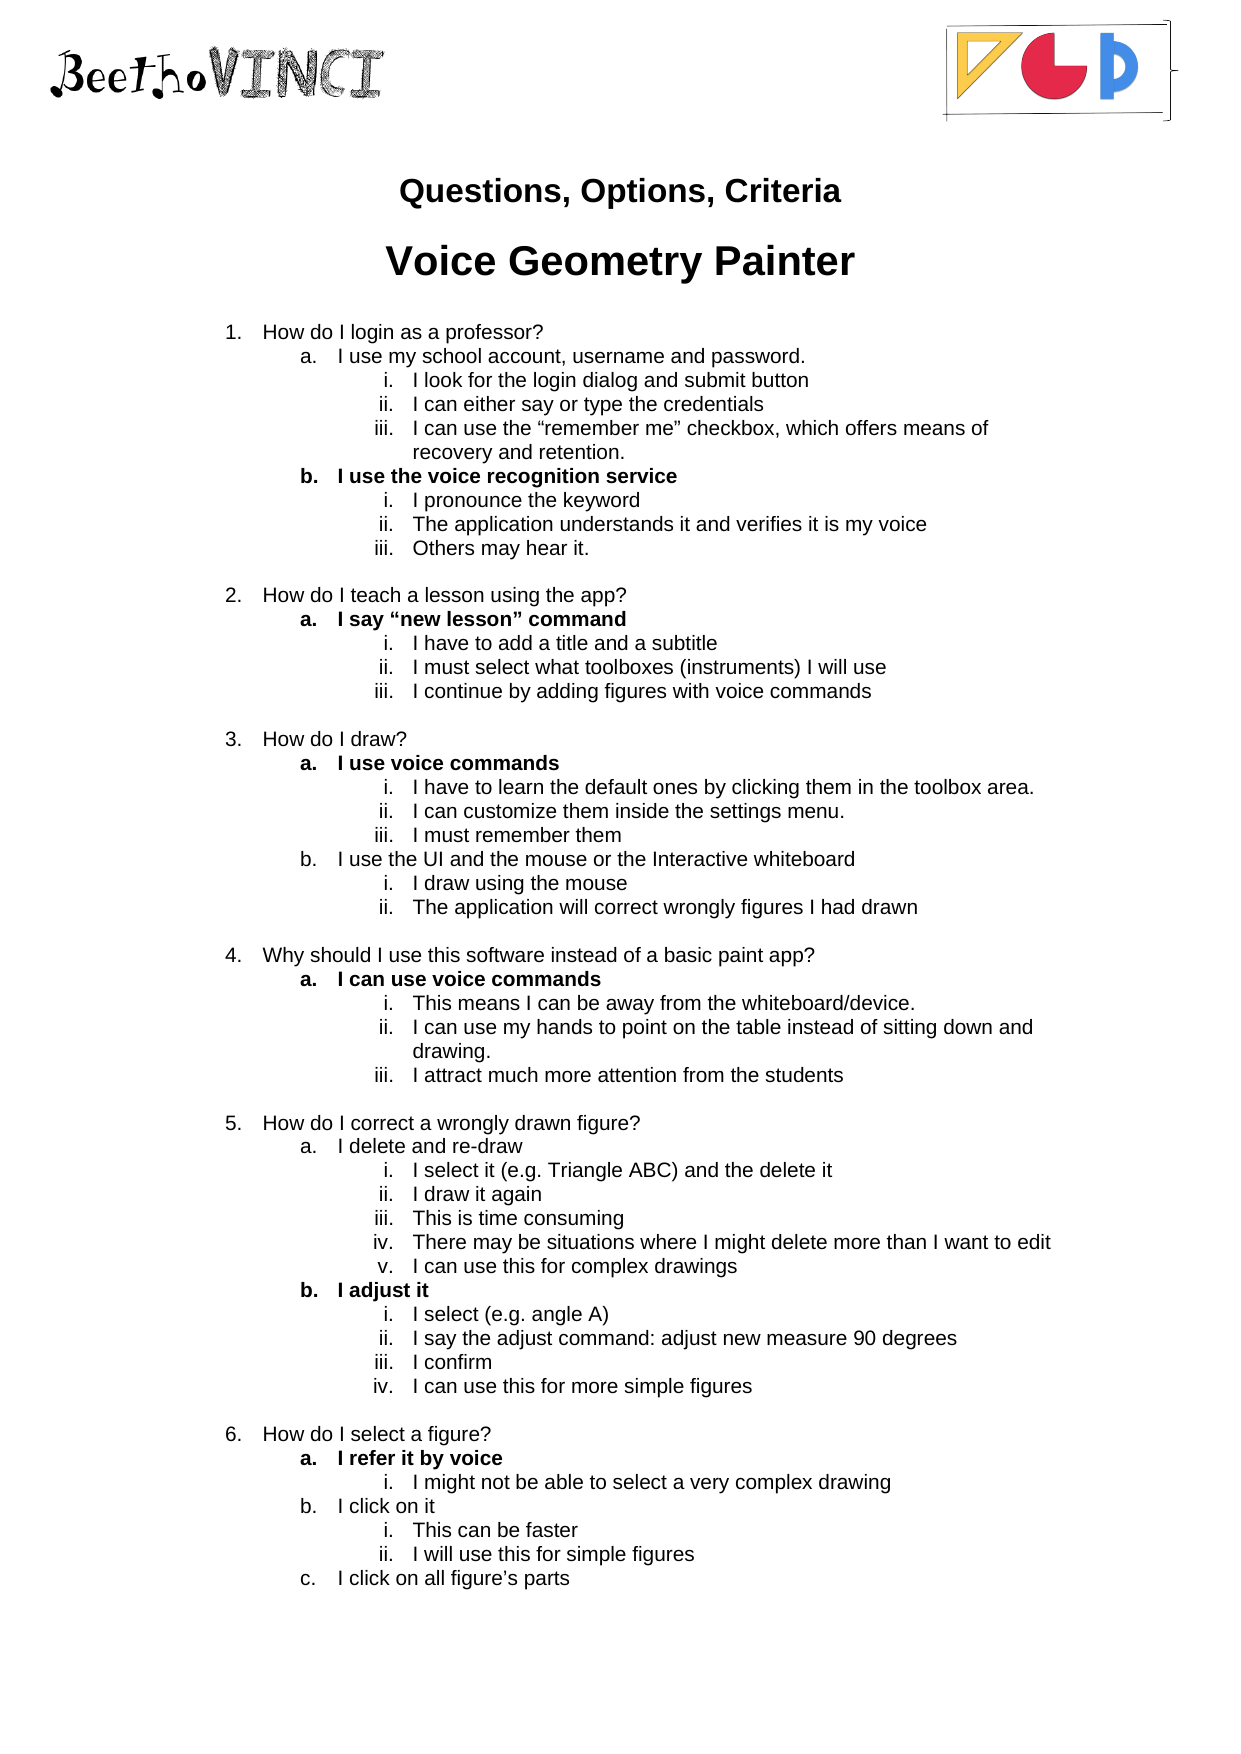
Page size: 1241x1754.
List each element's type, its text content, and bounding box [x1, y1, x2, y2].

subtitle Questions, Options, Criteria [187, 171, 1053, 209]
list I use voice commands [300, 751, 1053, 775]
list I say “new lesson” command [300, 607, 1053, 631]
list How do I correct a wrongly drawn figure? [225, 1110, 1053, 1134]
list I click on it [300, 1494, 1053, 1518]
list The application understands it and verifies it is my voice [394, 511, 1053, 535]
list Others may hear it. [394, 535, 1053, 559]
list I select (e.g. angle A) [394, 1302, 1053, 1326]
list I refer it by voice [300, 1446, 1053, 1470]
list I use my school account, username and password. [300, 344, 1053, 368]
picture [37, 37, 394, 113]
list There may be situations where I might delete more than I want to edit [394, 1230, 1053, 1254]
list I can use this for more simple figures [394, 1374, 1053, 1398]
list I have to add a title and a subtitle [394, 631, 1053, 655]
subtitle Voice Geometry Painter [187, 236, 1053, 284]
list The application will correct wrongly figures I had drawn [394, 895, 1053, 919]
list How do I select a figure? [225, 1422, 1053, 1446]
list I use the UI and the mouse or the Interactive whiteboard [300, 847, 1053, 871]
list I delete and re-draw [300, 1134, 1053, 1158]
list I can customize them inside the settings menu. [394, 799, 1053, 823]
list I attract much more attention from the students [394, 1062, 1053, 1086]
list This means I can be away from the whiteboard/device. [394, 991, 1053, 1014]
list I pronounce the keyword [394, 487, 1053, 511]
list How do I draw? [225, 727, 1053, 751]
list Why should I use this software instead of a basic paint app? [225, 943, 1053, 967]
list This can be faster [394, 1518, 1053, 1542]
list I can either say or type the credentials [394, 392, 1053, 416]
picture [937, 18, 1182, 126]
list I say the adjust command: adjust new measure 90 degrees [394, 1326, 1053, 1350]
list I must remember them [394, 823, 1053, 847]
list This is time consuming [394, 1206, 1053, 1230]
list I look for the login dialog and submit button [394, 368, 1053, 392]
list How do I login as a professor? [225, 320, 1053, 344]
list I can use the “remember me” checkbox, which offers means of recovery and retention. [394, 416, 1053, 463]
list I select it (e.g. Triangle ABC) and the delete it [394, 1158, 1053, 1182]
list I use the voice recognition service [300, 463, 1053, 487]
list I can use voice commands [300, 967, 1053, 991]
list I can use my hands to point on the table instead of sitting down and drawing. [394, 1014, 1053, 1062]
list I confirm [394, 1350, 1053, 1374]
list I adjust it [300, 1278, 1053, 1302]
list I have to learn the default ones by clicking them in the toolbox area. [394, 775, 1053, 799]
list I click on all figure’s parts [300, 1566, 1053, 1589]
list I continue by adding figures with voice commands [394, 679, 1053, 703]
list I draw using the mouse [394, 871, 1053, 895]
list I must select what toolboxes (instruments) I will use [394, 655, 1053, 679]
list I might not be able to select a very complex drawing [394, 1470, 1053, 1494]
list How do I teach a lesson using the app? [225, 583, 1053, 607]
list I will use this for simple figures [394, 1542, 1053, 1566]
list I can use this for complex drawings [394, 1254, 1053, 1278]
list I draw it again [394, 1182, 1053, 1206]
